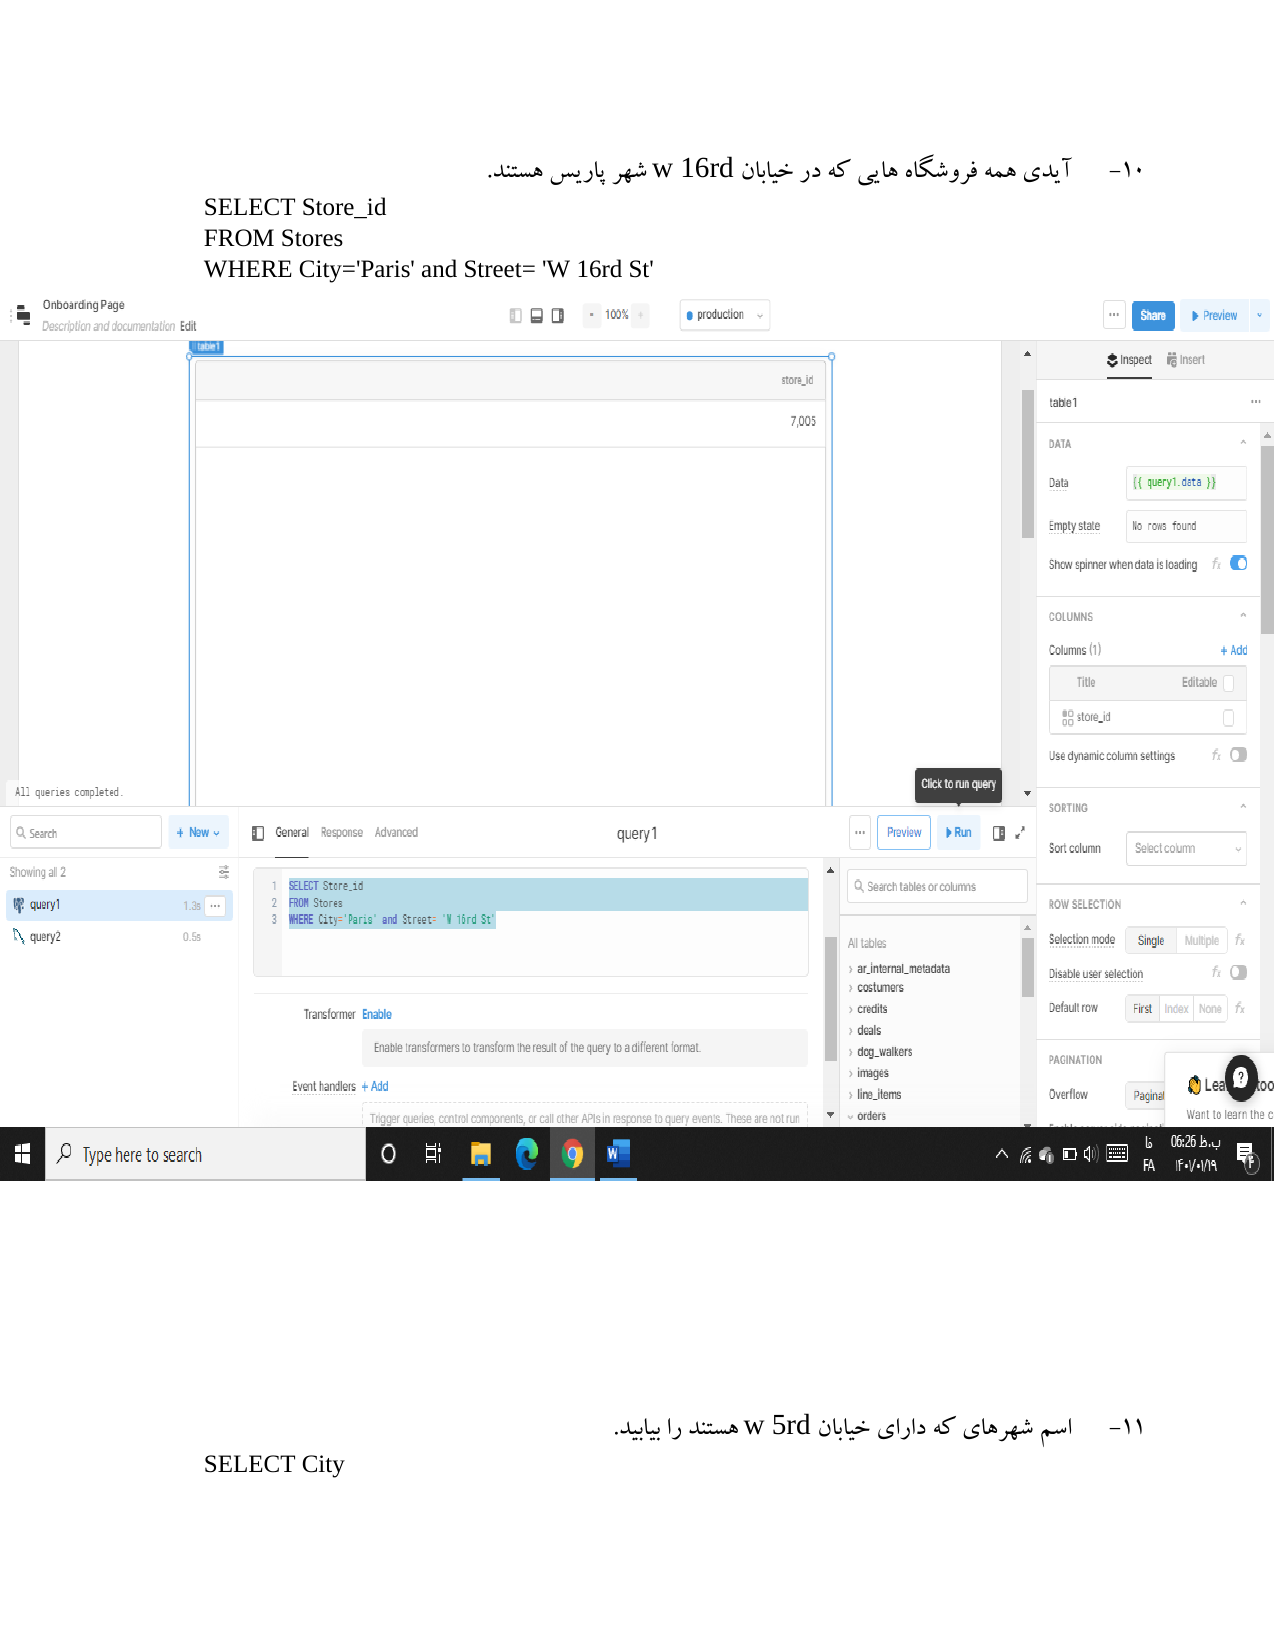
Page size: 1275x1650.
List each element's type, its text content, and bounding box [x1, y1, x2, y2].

list اسم شهرهای که دارای خیابان w 5rd هستند را بیابید. [150, 1407, 1109, 1446]
list FROM Stores [204, 223, 1125, 252]
list آیدی همه فروشگاه هایی که در خیابان w 16rd شهر پاریس هستند. [150, 150, 1109, 189]
list SELECT City [204, 1449, 1125, 1478]
picture [0, 291, 1274, 1181]
list WHERE City='Paris' and Street= 'W 16rd St' [204, 254, 1125, 283]
list SELECT Store_id [204, 192, 1125, 221]
